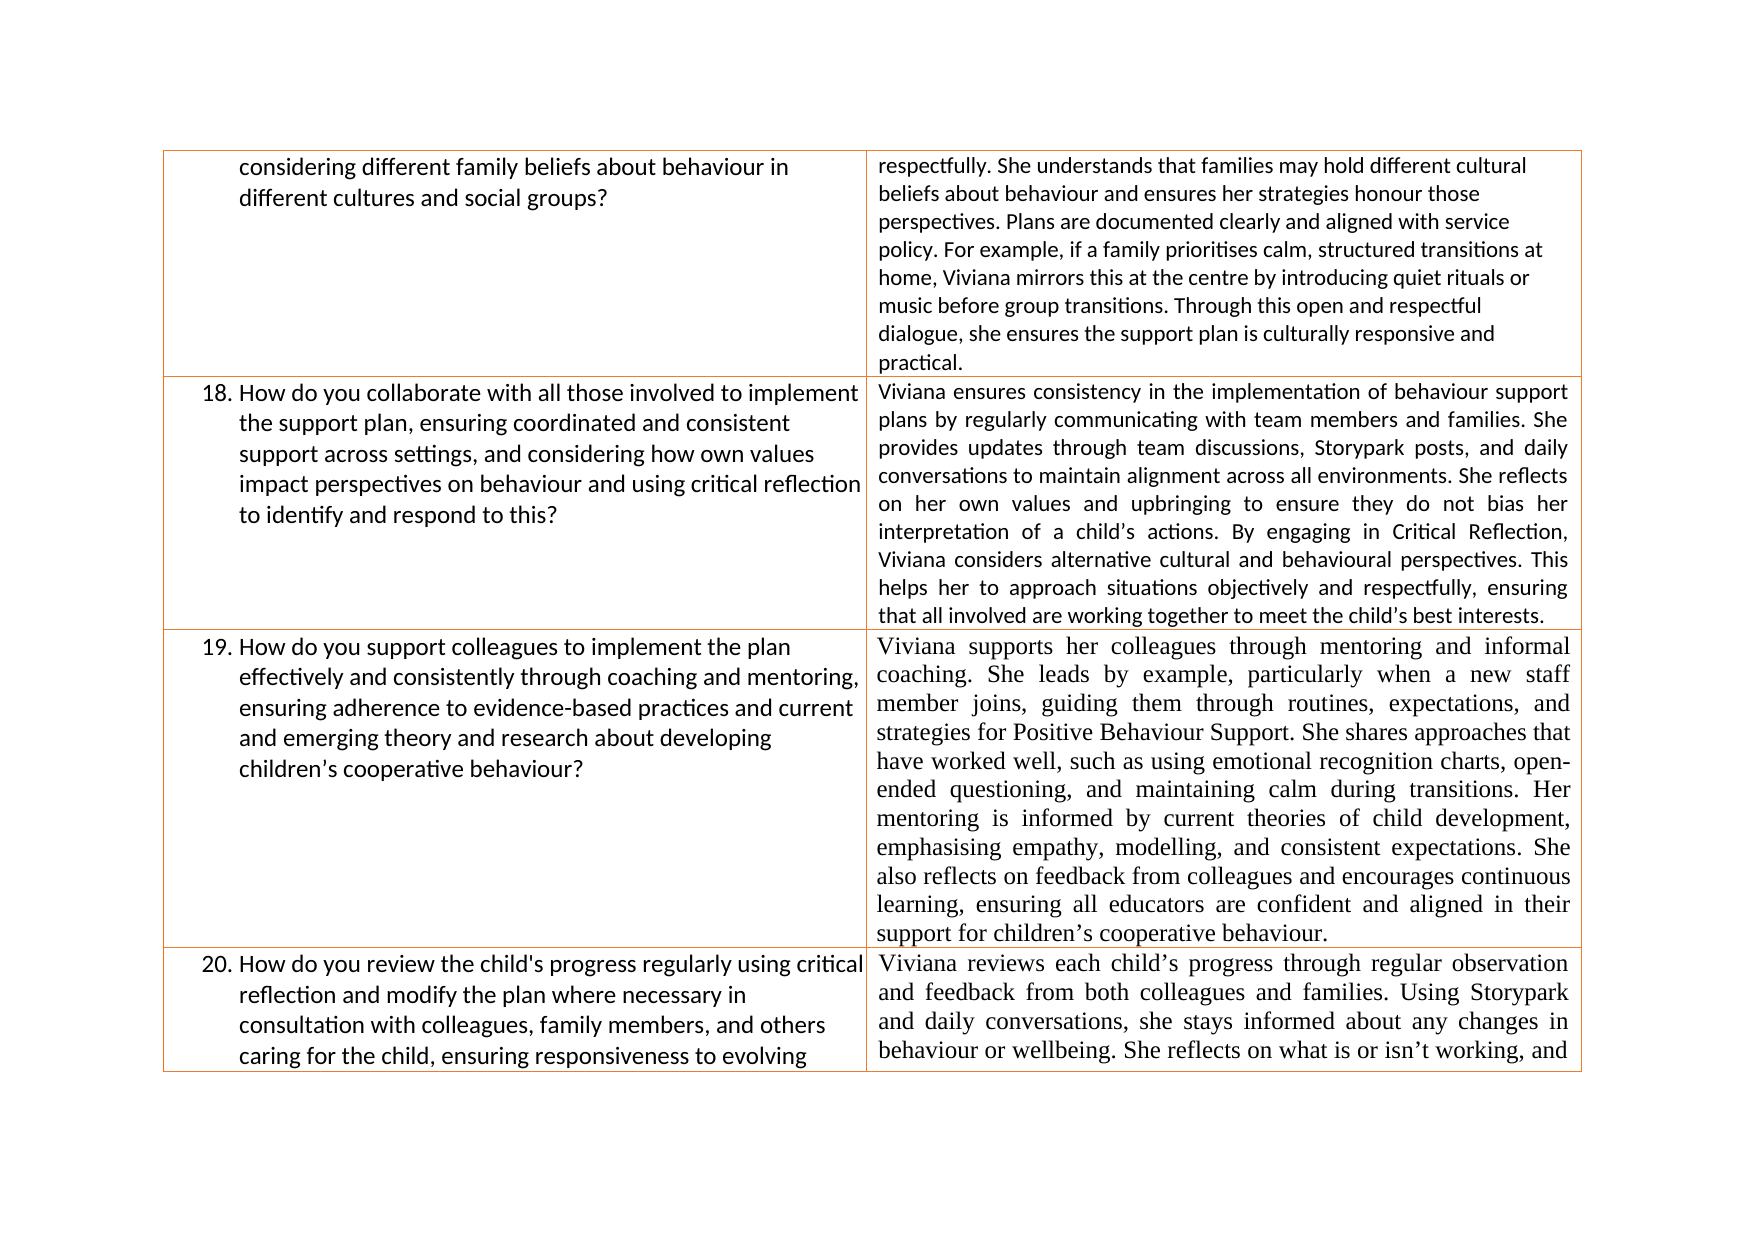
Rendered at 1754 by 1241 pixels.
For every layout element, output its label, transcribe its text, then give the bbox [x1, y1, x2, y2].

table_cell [164, 151, 866, 376]
table_cell How do you collaborate with all those involved to implement the support plan, ensuring coordinated and consistent support across settings, and considering how own values impact perspectives on behaviour and using critical reflection to identify and respond to this? [164, 377, 866, 629]
table_cell Viviana supports her colleagues through mentoring and informal coaching. She leads by example, particularly when a new staff member joins, guiding them through routines, expectations, and strategies for Positive Behaviour Support. She shares approaches that have worked well, such as using emotional recognition charts, open-ended questioning, and maintaining calm during transitions. Her mentoring is informed by current theories of child development, emphasising empathy, modelling, and consistent expectations. She also reflects on feedback from colleagues and encourages continuous learning, ensuring all educators are confident and aligned in their support for children’s cooperative behaviour. [867, 630, 1581, 947]
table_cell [164, 948, 866, 1071]
table_cell Viviana ensures consistency in the implementation of behaviour support plans by regularly communicating with team members and families. She provides updates through team discussions, Storypark posts, and daily conversations to maintain alignment across all environments. She reflects on her own values and upbringing to ensure they do not bias her interpretation of a child’s actions. By engaging in Critical Reflection, Viviana considers alternative cultural and behavioural perspectives. This helps her to approach situations objectively and respectfully, ensuring that all involved are working together to meet the child’s best interests. [867, 377, 1581, 629]
table_cell How do you support colleagues to implement the plan effectively and consistently through coaching and mentoring, ensuring adherence to evidence-based practices and current and emerging theory and research about developing children’s cooperative behaviour? [164, 630, 866, 947]
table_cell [867, 151, 1581, 376]
